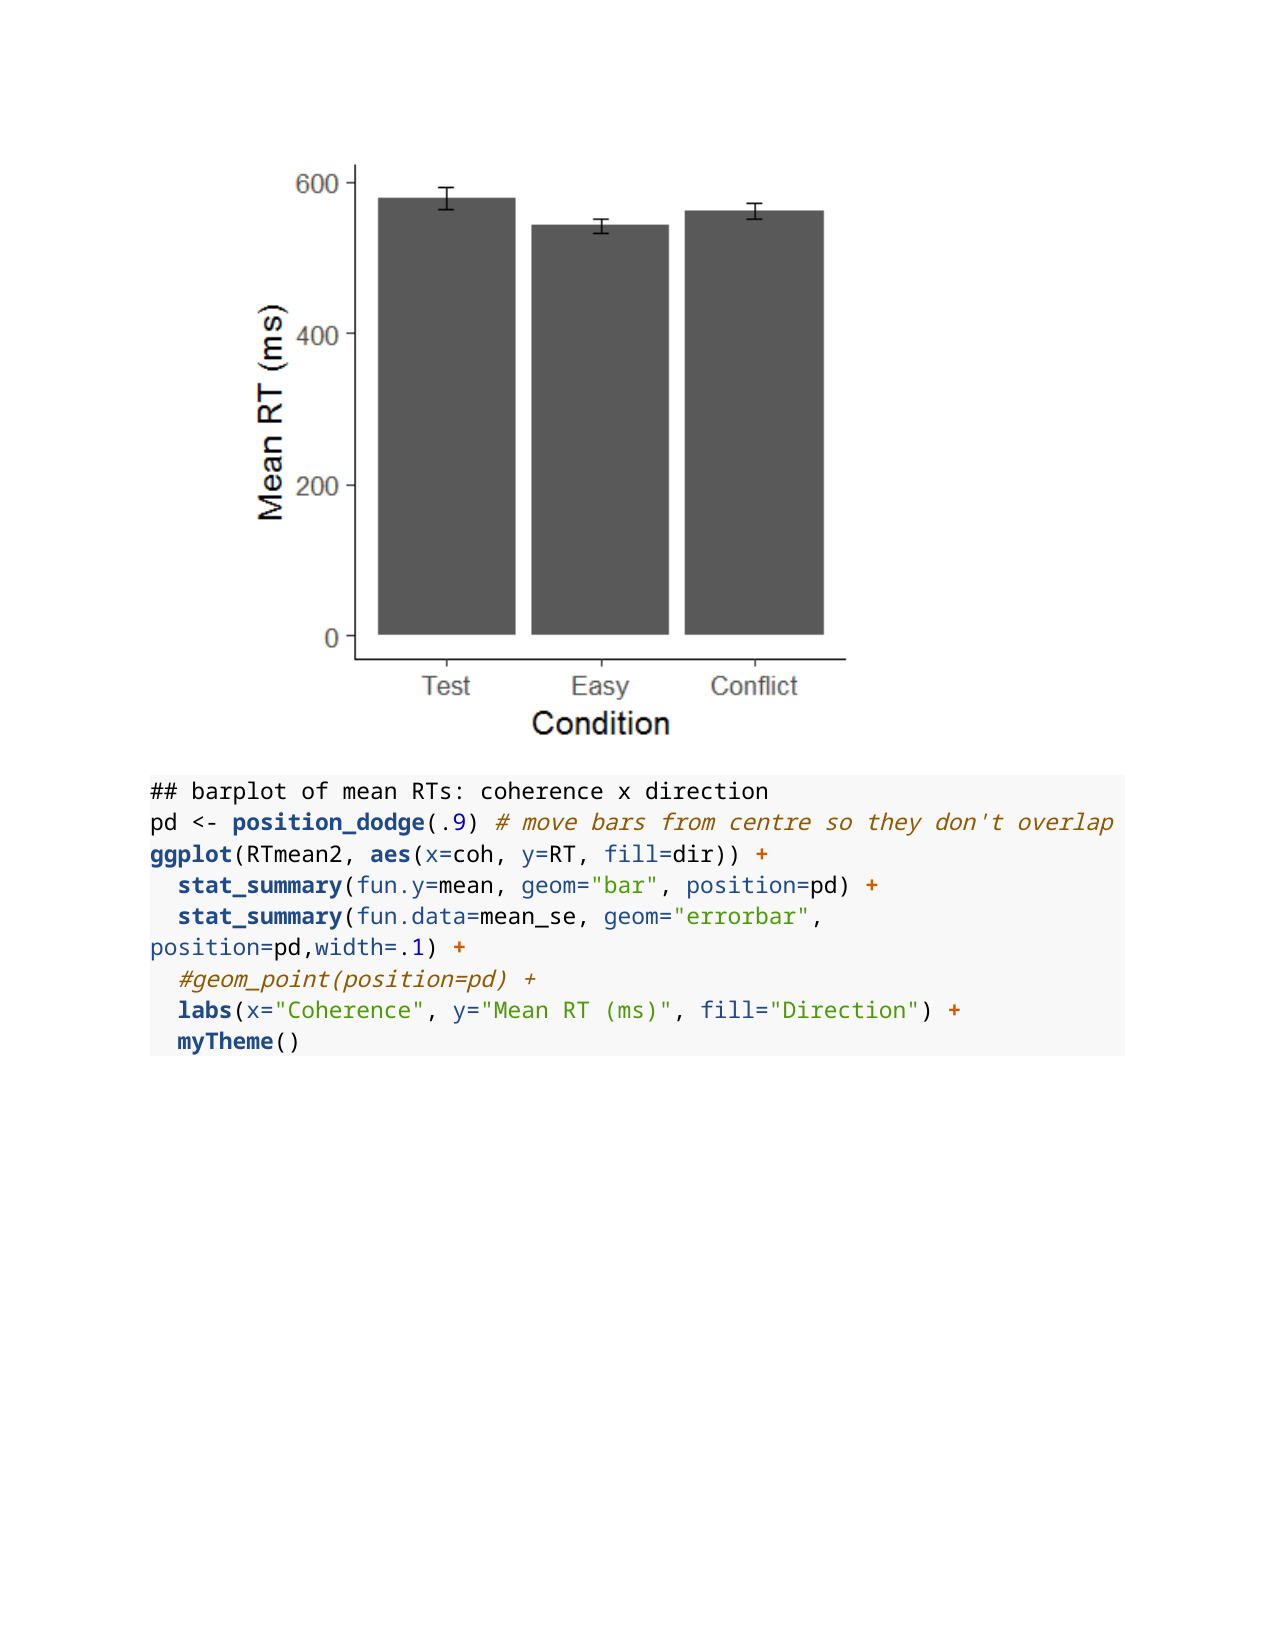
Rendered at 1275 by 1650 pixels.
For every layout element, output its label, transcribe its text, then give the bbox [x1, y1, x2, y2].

text ## barplot of mean RTs: coherence x direction pd <- position_dodge(.9) # move bars from centre so they don't overlap ggplot(RTmean2, aes(x=coh, y=RT, fill=dir)) + stat_summary(fun.y=mean, geom="bar", position=pd) + stat_summary(fun.data=mean_se, geom="errorbar", position=pd,width=.1) + #geom_point(position=pd) + labs(x="Coherence", y="Mean RT (ms)", fill="Direction") + myTheme() [301, 775, 1125, 1056]
picture [168, 150, 927, 757]
